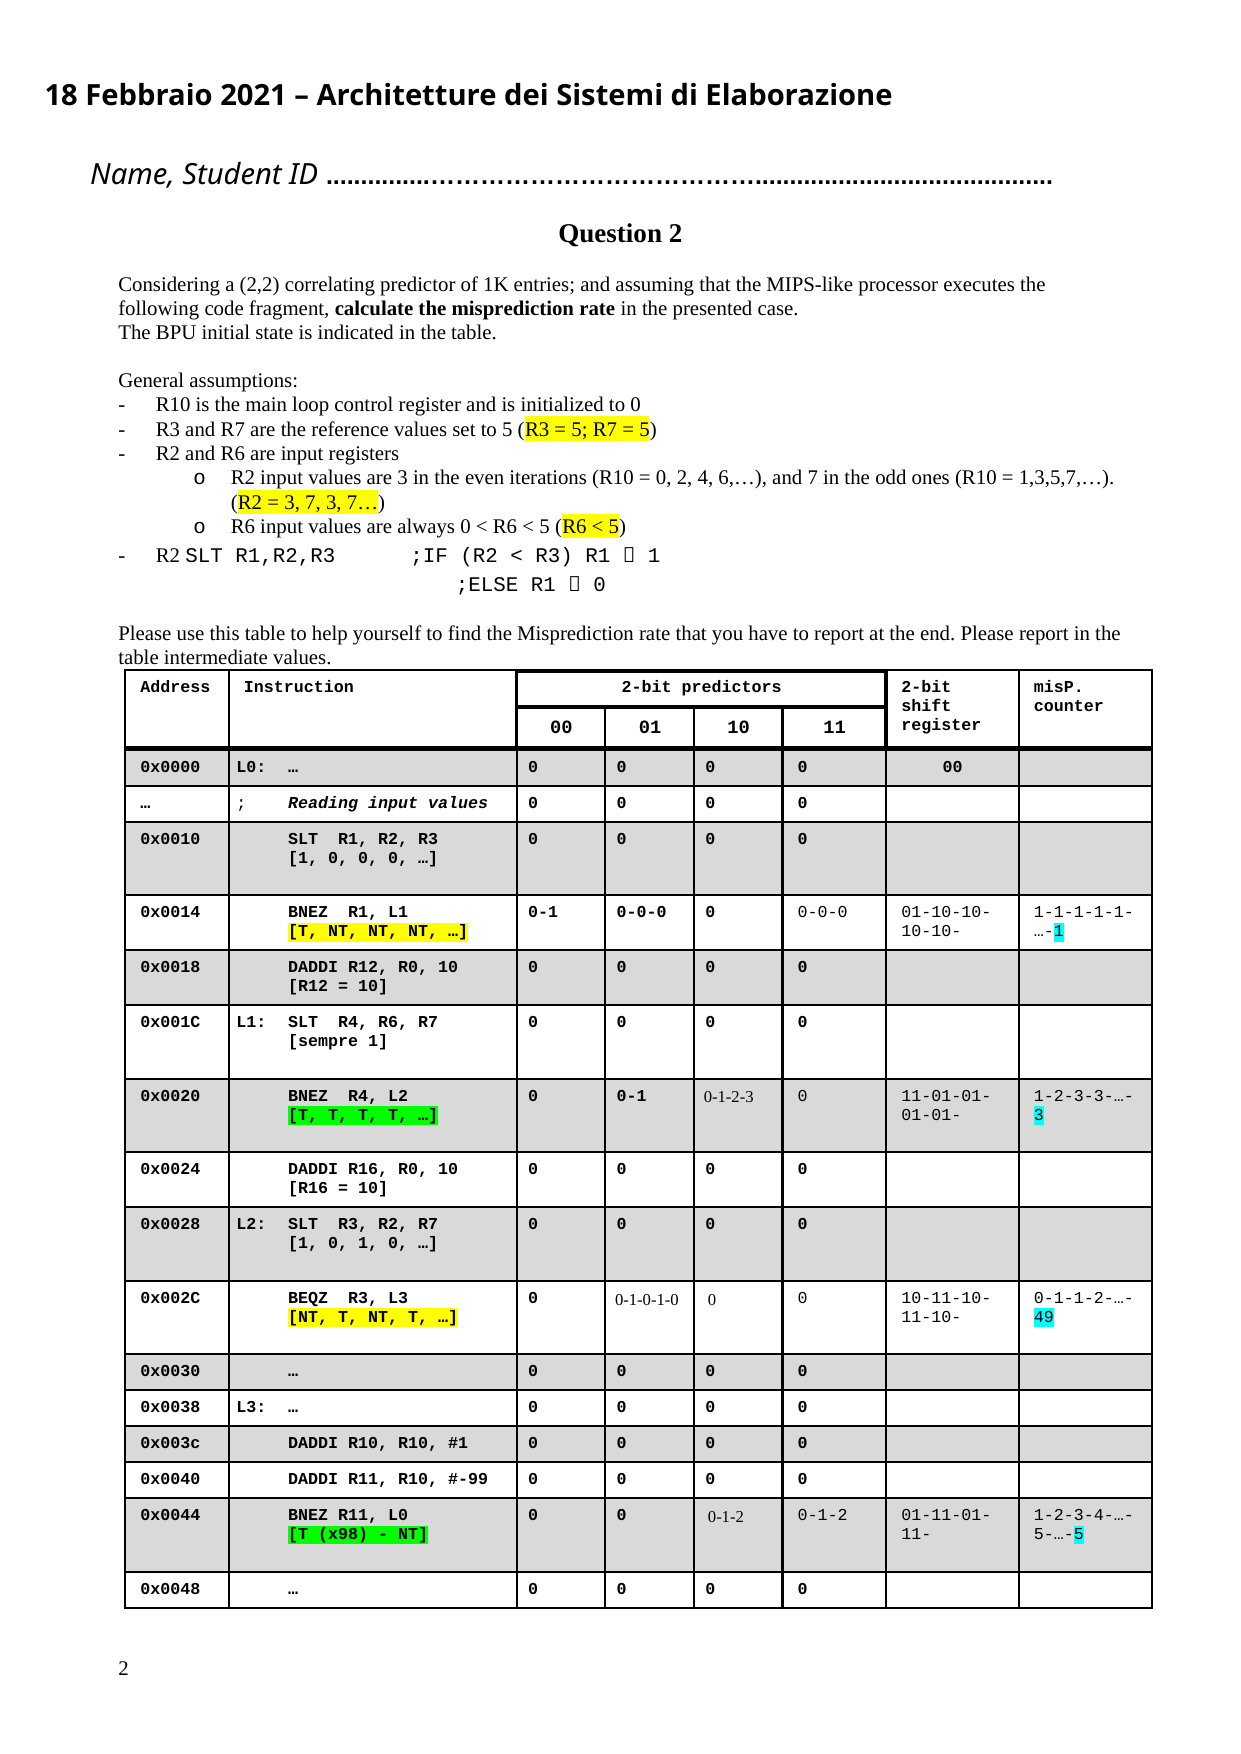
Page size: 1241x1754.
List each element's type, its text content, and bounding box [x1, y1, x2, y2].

table_cell 0 [606, 1463, 693, 1497]
table_cell [1020, 951, 1151, 1004]
table_cell 0 [606, 823, 693, 894]
table_cell 0 [606, 1355, 693, 1389]
table_cell 0 [784, 1080, 885, 1151]
table_cell 0-1 [518, 896, 604, 949]
table_cell [1020, 1427, 1151, 1461]
text The BPU initial state is indicated in the table. [118, 320, 1122, 344]
table_cell 0x0000 [126, 751, 228, 785]
table_cell 0 [606, 751, 693, 785]
table_cell [887, 823, 1018, 894]
table_cell DADDI R11, R10, #-99 [273, 1463, 516, 1497]
table_cell [230, 1282, 273, 1353]
table_cell … [273, 1573, 516, 1607]
table_cell [230, 1427, 273, 1461]
table_cell 0 [695, 1463, 781, 1497]
table_cell 0x001C [126, 1006, 228, 1078]
table_cell 0 [695, 1355, 781, 1389]
table_cell L1: [230, 1006, 273, 1078]
table_cell [887, 951, 1018, 1004]
table_cell 0x0010 [126, 823, 228, 894]
table_cell 0 [606, 1427, 693, 1461]
table_cell 0 [518, 951, 604, 1004]
text Please use this table to help yourself to find the Misprediction rate that you have to report at the end. Please report in the table intermediate values. [118, 621, 1122, 669]
table_cell 0 [606, 1391, 693, 1425]
table_cell 0 [518, 1282, 604, 1353]
table_cell 0 [518, 1573, 604, 1607]
table_cell [887, 1208, 1018, 1280]
table_cell 11-01-01-01-01- [887, 1080, 1018, 1151]
table_cell 0 [784, 1282, 885, 1353]
table_cell [1020, 1463, 1151, 1497]
table_cell 0 [695, 896, 781, 949]
table_cell 0-0-0 [606, 896, 693, 949]
table_cell 0 [695, 823, 781, 894]
table_cell 0x0024 [126, 1153, 228, 1206]
list R2 and R6 are input registers [118, 441, 1122, 464]
table_cell [1020, 787, 1151, 821]
table_cell [887, 1391, 1018, 1425]
table_cell 0 [695, 951, 781, 1004]
table_cell [230, 1080, 273, 1151]
list R3 and R7 are the reference values set to 5 (R3 = 5; R7 = 5) [118, 416, 525, 441]
table_cell [887, 1573, 1018, 1607]
table_cell [230, 1153, 273, 1206]
table_cell 0-1-1-2-…-49 [1020, 1282, 1151, 1353]
list (R2 = 3, 7, 3, 7…) [378, 490, 1122, 514]
table_cell 0 [695, 1208, 781, 1280]
table_cell 0-1 [606, 1080, 693, 1151]
table_cell 0 [695, 1006, 781, 1078]
list R6 input values are always 0 < R6 < 5 (R6 < 5) [193, 514, 1122, 540]
table_cell 0x0048 [126, 1573, 228, 1607]
table_cell 0x0014 [126, 896, 228, 949]
table_cell 0x0018 [126, 951, 228, 1004]
table_cell 0x003c [126, 1427, 228, 1461]
table_cell 0x0040 [126, 1463, 228, 1497]
table_cell 0x0020 [126, 1080, 228, 1151]
list R2 SLT R1,R2,R3 ;IF (R2 < R3) R1  1 [118, 540, 1122, 569]
table_cell 0 [518, 1006, 604, 1078]
table_cell [887, 1355, 1018, 1389]
table_cell 0 [695, 1282, 781, 1353]
table_cell 0 [784, 1427, 885, 1461]
table_cell 0 [606, 1006, 693, 1078]
table_cell SLT R4, R6, R7 [sempre 1] [273, 1006, 516, 1078]
table_cell 00 [518, 709, 604, 746]
table_cell 0 [784, 951, 885, 1004]
table_cell L2: [230, 1208, 273, 1280]
table_cell 0 [695, 787, 781, 821]
table_header misP. counter [1020, 671, 1151, 746]
table_cell 0-1-2 [695, 1499, 781, 1571]
table_cell DADDI R12, R0, 10 [R12 = 10] [273, 951, 516, 1004]
text General assumptions: [118, 368, 1122, 392]
table_cell 0 [784, 1463, 885, 1497]
table_cell 0 [784, 1355, 885, 1389]
table_cell 0 [784, 1006, 885, 1078]
table_cell [1020, 1573, 1151, 1607]
table_cell 0 [518, 1080, 604, 1151]
table_cell 0 [784, 1573, 885, 1607]
table_cell 0 [695, 1391, 781, 1425]
table_cell DADDI R16, R0, 10 [R16 = 10] [273, 1153, 516, 1206]
table_header 2-bit shift register [888, 671, 1018, 746]
table_cell 0-1-0-1-0 [606, 1282, 693, 1353]
table_cell 0 [606, 1573, 693, 1607]
table_cell 0 [518, 751, 604, 785]
table_cell [1020, 1208, 1151, 1280]
table_cell 0 [695, 751, 781, 785]
table_cell 10-11-10-11-10- [887, 1282, 1018, 1353]
table_cell [1020, 1006, 1151, 1078]
table_cell 0x0030 [126, 1355, 228, 1389]
table_cell 0 [784, 1391, 885, 1425]
table_cell [230, 1463, 273, 1497]
table_cell 0 [784, 751, 885, 785]
table_cell [1020, 1355, 1151, 1389]
table_cell 0x0038 [126, 1391, 228, 1425]
table_cell 0 [518, 1427, 604, 1461]
text Considering a (2,2) correlating predictor of 1K entries; and assuming that the MIPS-like processor executes the following code fragment, calculate the misprediction rate in the presented case. [118, 272, 1122, 320]
table_cell 0 [784, 787, 885, 821]
table_cell 0 [606, 1208, 693, 1280]
table_cell [230, 951, 273, 1004]
table_cell 1-2-3-3-…-3 [1020, 1080, 1151, 1151]
table_cell 0x002C [126, 1282, 228, 1353]
table_cell 0 [784, 1208, 885, 1280]
table_cell [230, 896, 273, 949]
table_cell 0 [518, 787, 604, 821]
table_cell 0 [784, 1153, 885, 1206]
table_cell BNEZ R1, L1 [T, NT, NT, NT, …] [273, 896, 516, 949]
table_cell L0: [230, 751, 273, 785]
table_cell 0 [695, 1153, 781, 1206]
table_cell [1020, 1391, 1151, 1425]
table_cell [1020, 823, 1151, 894]
table_cell 0 [518, 1355, 604, 1389]
table_cell 0 [518, 1391, 604, 1425]
table_cell 01-11-01-11- [887, 1499, 1018, 1571]
table_cell 0 [606, 951, 693, 1004]
table_cell 0x0028 [126, 1208, 228, 1280]
table_cell 0-1-2 [784, 1499, 885, 1571]
table_cell 0 [606, 1153, 693, 1206]
list ;ELSE R1  0 [156, 569, 1122, 597]
table_cell 0 [518, 1153, 604, 1206]
table_cell [887, 1463, 1018, 1497]
table_cell 0 [518, 1208, 604, 1280]
table_cell 11 [784, 709, 884, 746]
table_cell [887, 1153, 1018, 1206]
table_cell DADDI R10, R10, #1 [273, 1427, 516, 1461]
table_cell … [126, 787, 228, 821]
table_cell 10 [695, 709, 781, 746]
table_cell 0 [518, 1499, 604, 1571]
table_cell 0-0-0 [784, 896, 885, 949]
table_cell 0 [606, 787, 693, 821]
table_cell 0 [784, 823, 885, 894]
table_cell 1-1-1-1-1-…-1 [1020, 896, 1151, 949]
list R10 is the main loop control register and is initialized to 0 [118, 392, 1122, 416]
table_cell [887, 1006, 1018, 1078]
list R2 input values are 3 in the even iterations (R10 = 0, 2, 4, 6,…), and 7 in the odd ones (R10 = 1,3,5,7,…). [193, 464, 1122, 490]
list R3 and R7 are the reference values set to 5 (R3 = 5; R7 = 5) [649, 416, 1122, 441]
table_cell SLT R1, R2, R3 [1, 0, 0, 0, …] [273, 823, 516, 894]
table_cell … [273, 751, 516, 785]
table_cell [230, 823, 273, 894]
table_cell [230, 1573, 273, 1607]
table_cell … [273, 1391, 516, 1425]
table_cell [1020, 751, 1151, 785]
table_cell [230, 1499, 273, 1571]
table_cell 0-1-2-3 [695, 1080, 781, 1151]
table_cell ; [230, 787, 273, 821]
table_header 2-bit predictors [518, 673, 884, 705]
table_cell [230, 1355, 273, 1389]
table_cell 01 [606, 709, 693, 746]
table_cell [887, 787, 1018, 821]
table_cell 1-2-3-4-…-5-…-5 [1020, 1499, 1151, 1571]
table_cell 0 [606, 1499, 693, 1571]
table_header Address [126, 671, 228, 746]
text Question 2 [118, 217, 1122, 248]
table_cell [887, 1427, 1018, 1461]
table_cell BNEZ R4, L2 [T, T, T, T, …] [273, 1080, 516, 1151]
table_cell L3: [230, 1391, 273, 1425]
table_cell 01-10-10-10-10- [887, 896, 1018, 949]
table_cell [1020, 1153, 1151, 1206]
table_cell Reading input values [273, 787, 516, 821]
table_cell 0 [518, 1463, 604, 1497]
table_cell BNEZ R11, L0 [T (x98) - NT] [273, 1499, 516, 1571]
table_cell 0x0044 [126, 1499, 228, 1571]
table_header Instruction [230, 671, 515, 746]
table_cell 0 [695, 1427, 781, 1461]
table_cell … [273, 1355, 516, 1389]
table_cell 0 [695, 1573, 781, 1607]
table_cell 0 [518, 823, 604, 894]
table_cell BEQZ R3, L3 [NT, T, NT, T, …] [273, 1282, 516, 1353]
table_cell 00 [887, 751, 1018, 785]
table_cell SLT R3, R2, R7 [1, 0, 1, 0, …] [273, 1208, 516, 1280]
